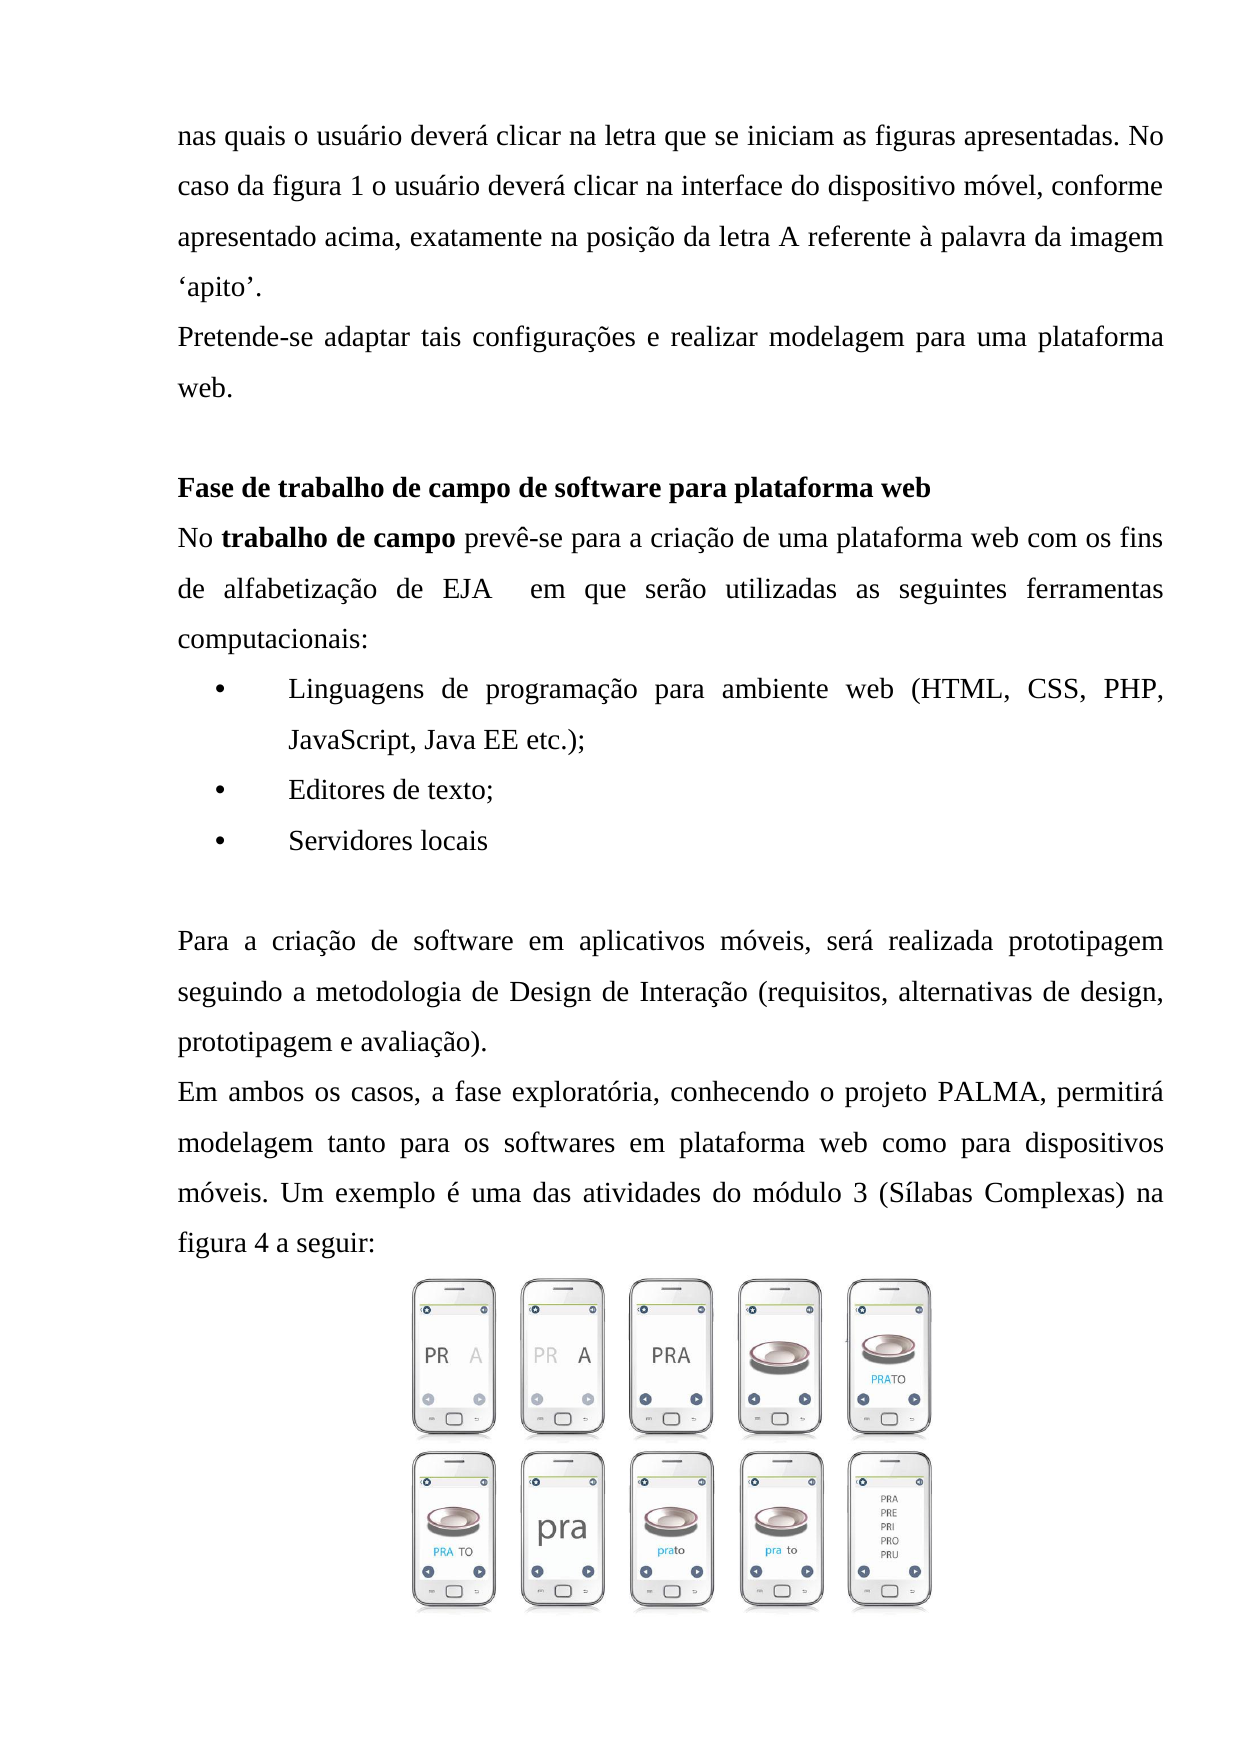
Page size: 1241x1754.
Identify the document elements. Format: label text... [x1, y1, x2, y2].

text Fase de trabalho de campo de software para plataforma web [177, 470, 1165, 504]
text Para a criação de software em aplicativos móveis, será realizada prototipagem seguindo a metodologia de Design de Interação (requisitos, alternativas de design, prototipagem e avaliação). [177, 923, 1165, 1058]
list Editores de texto; [215, 772, 1165, 806]
list Linguagens de programação para ambiente web (HTML, CSS, PHP, JavaScript, Java EE etc.); [215, 672, 1165, 756]
list Servidores locais [215, 823, 1165, 856]
text No trabalho de campo prevê-se para a criação de uma plataforma web com os fins de alfabetização de EJA em que serão utilizadas as seguintes ferramentas computacionais: [177, 521, 1165, 655]
picture [410, 1275, 933, 1617]
text Em ambos os casos, a fase exploratória, conhecendo o projeto PALMA, permitirá modelagem tanto para os softwares em plataforma web como para dispositivos móveis. Um exemplo é uma das atividades do módulo 3 (Sílabas Complexas) na figura 4 a seguir: [177, 1074, 1165, 1259]
text Pretende-se adaptar tais configurações e realizar modelagem para uma plataforma web. [177, 319, 1165, 403]
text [177, 118, 1165, 303]
